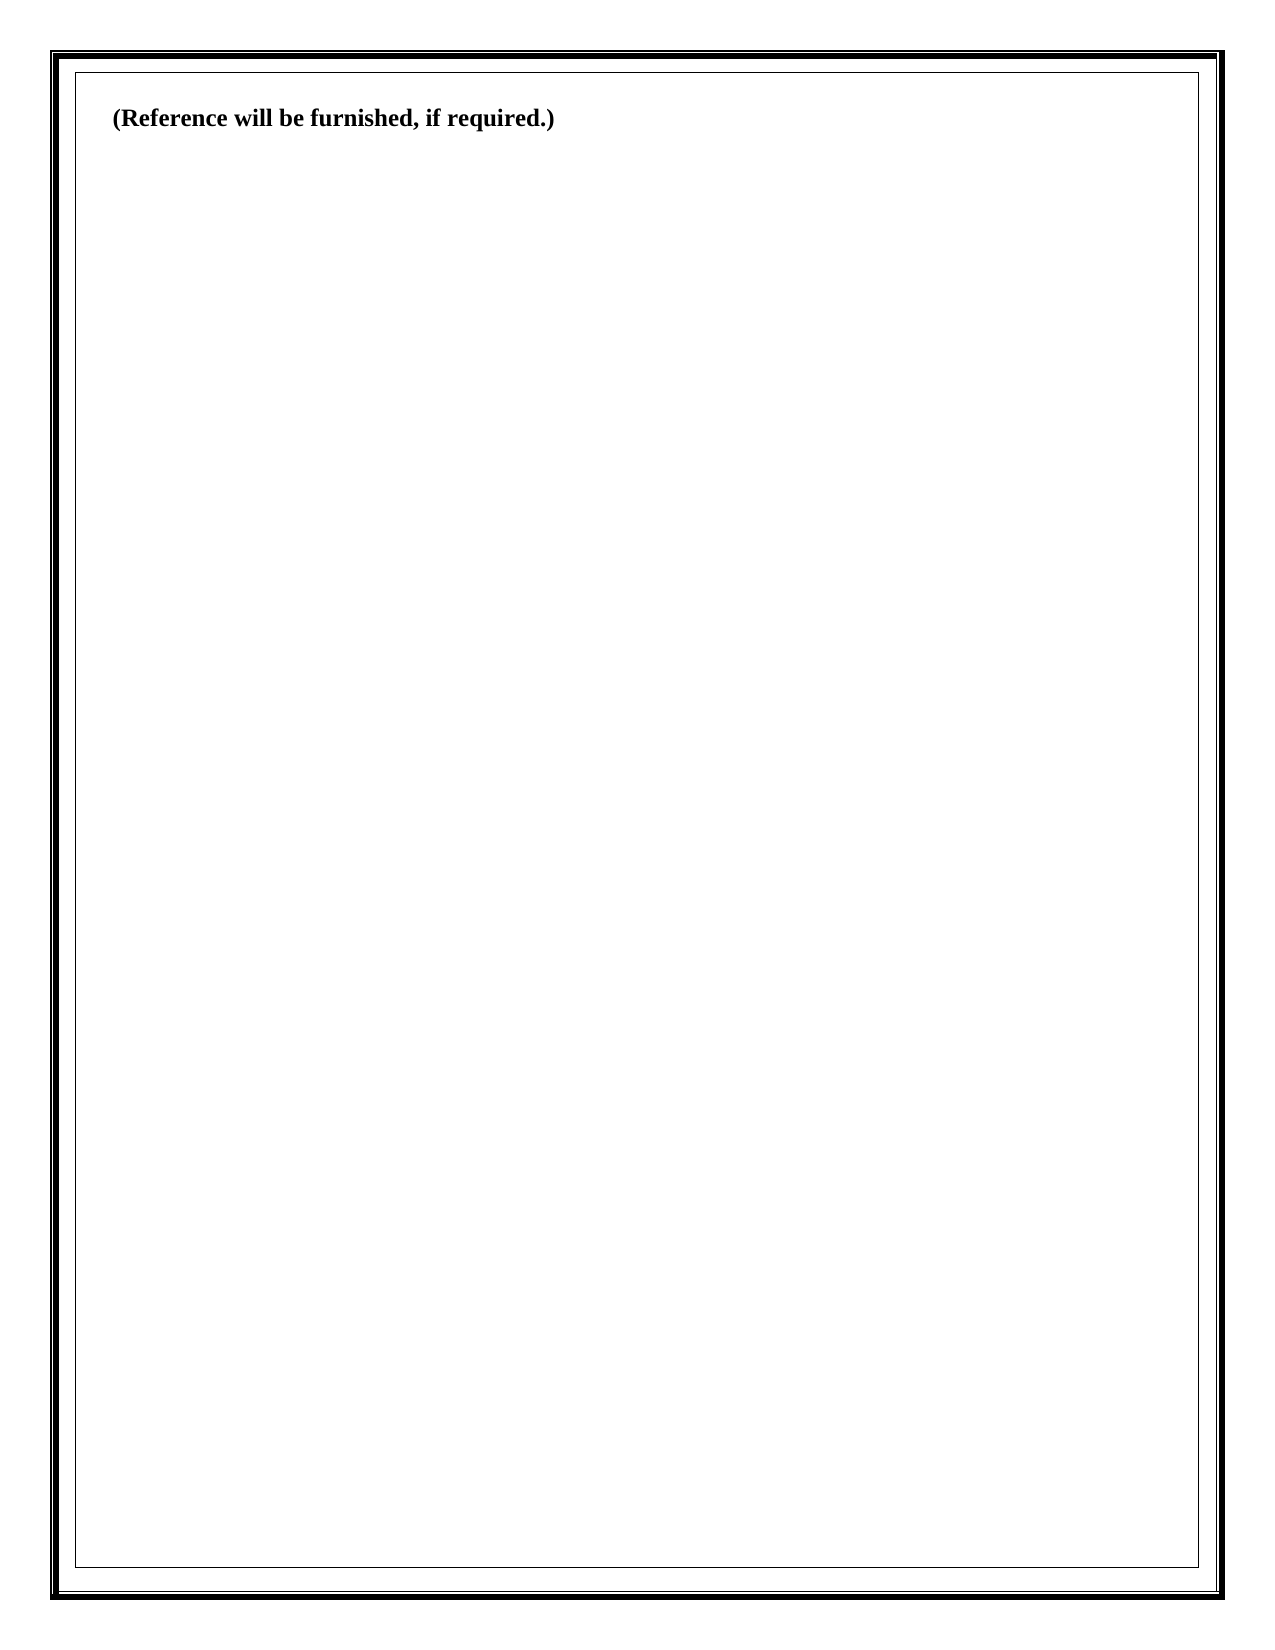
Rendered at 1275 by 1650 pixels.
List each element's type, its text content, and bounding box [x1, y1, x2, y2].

text (Reference will be furnished, if required.) [112, 103, 1162, 132]
